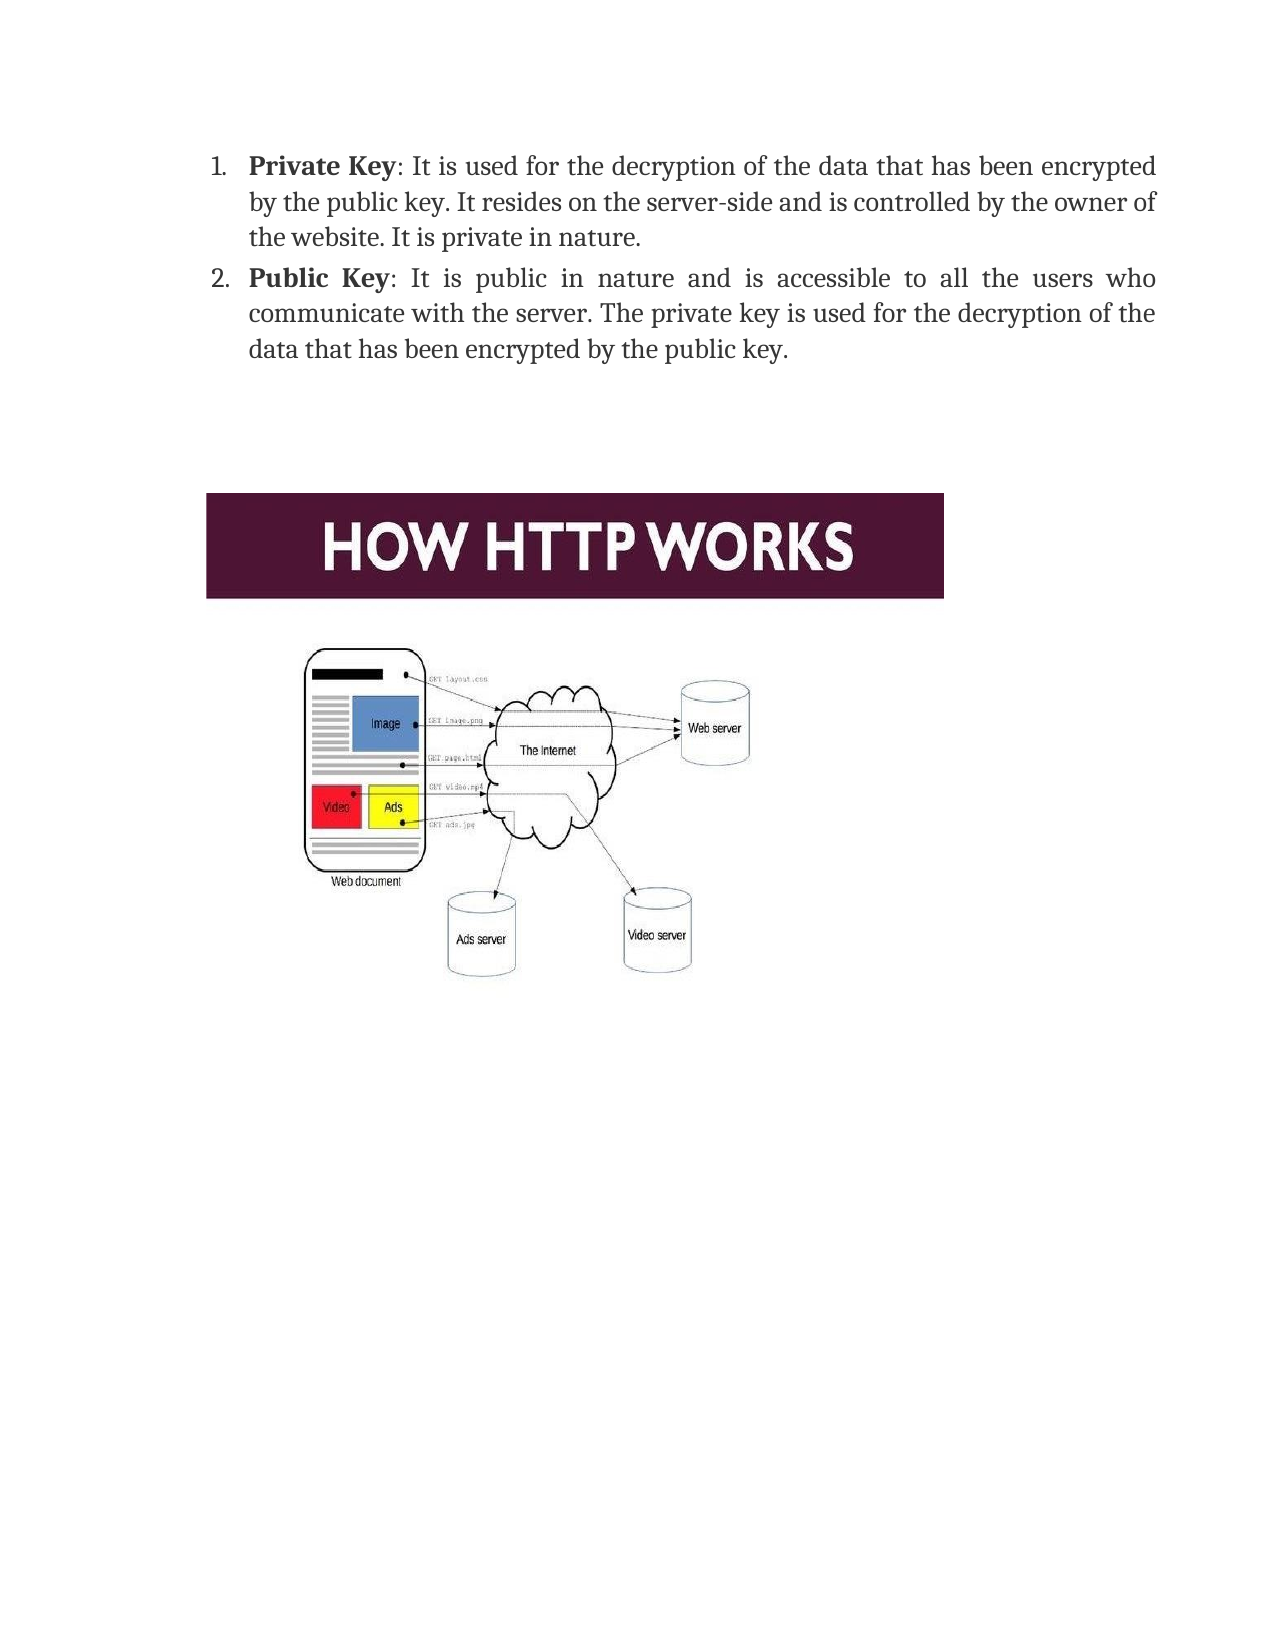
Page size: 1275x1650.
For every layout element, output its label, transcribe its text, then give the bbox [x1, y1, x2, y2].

picture [206, 493, 944, 1029]
list Private Key: It is used for the decryption of the data that has been encrypted by the public key. It resides on the server-side and is controlled by the owner of the website. It is private in nature. [211, 150, 1158, 254]
list Public Key: It is public in nature and is accessible to all the users who communicate with the server. The private key is used for the decryption of the data that has been encrypted by the public key. [211, 262, 1158, 365]
